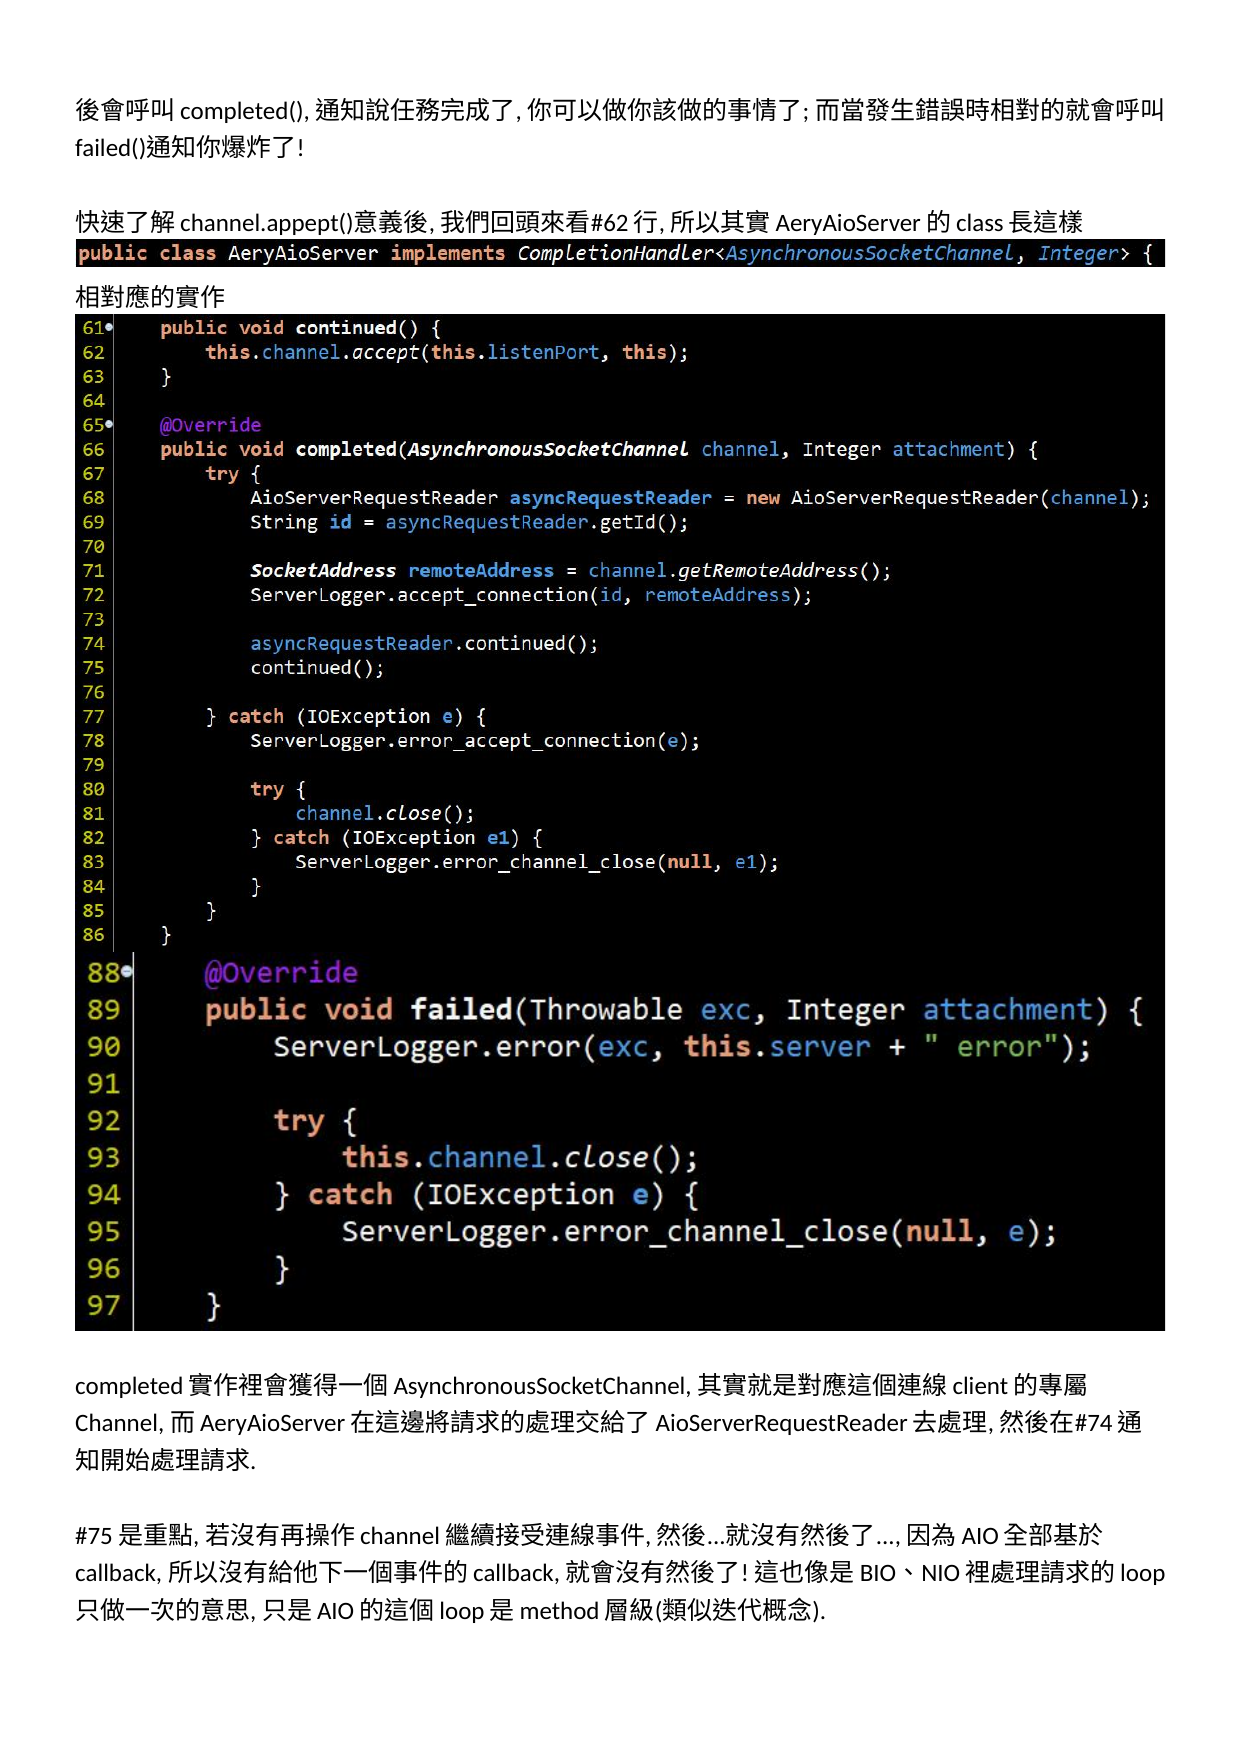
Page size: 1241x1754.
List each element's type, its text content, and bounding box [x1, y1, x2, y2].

text #75是重點, 若沒有再操作channel繼續接受連線事件, 然後...就沒有然後了..., 因為AIO全部基於callback, 所以沒有給他下一個事件的callback, 就會沒有然後了! 這也像是BIO、NIO裡處理請求的loop只做一次的意思, 只是AIO的這個loop是method層級(類似迭代概念). [75, 1514, 1165, 1627]
text 相對應的實作 [75, 277, 1165, 314]
picture [75, 314, 1166, 1331]
text completed實作裡會獲得一個AsynchronousSocketChannel, 其實就是對應這個連線client的專屬Channel, 而AeryAioServer在這邊將請求的處理交給了AioServerRequestReader去處理, 然後在#74通知開始處理請求. [75, 1364, 1165, 1477]
picture [75, 239, 1166, 267]
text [75, 89, 1165, 164]
text 快速了解channel.appept()意義後, 我們回頭來看#62行, 所以其實AeryAioServer的class長這樣 [75, 202, 1165, 239]
